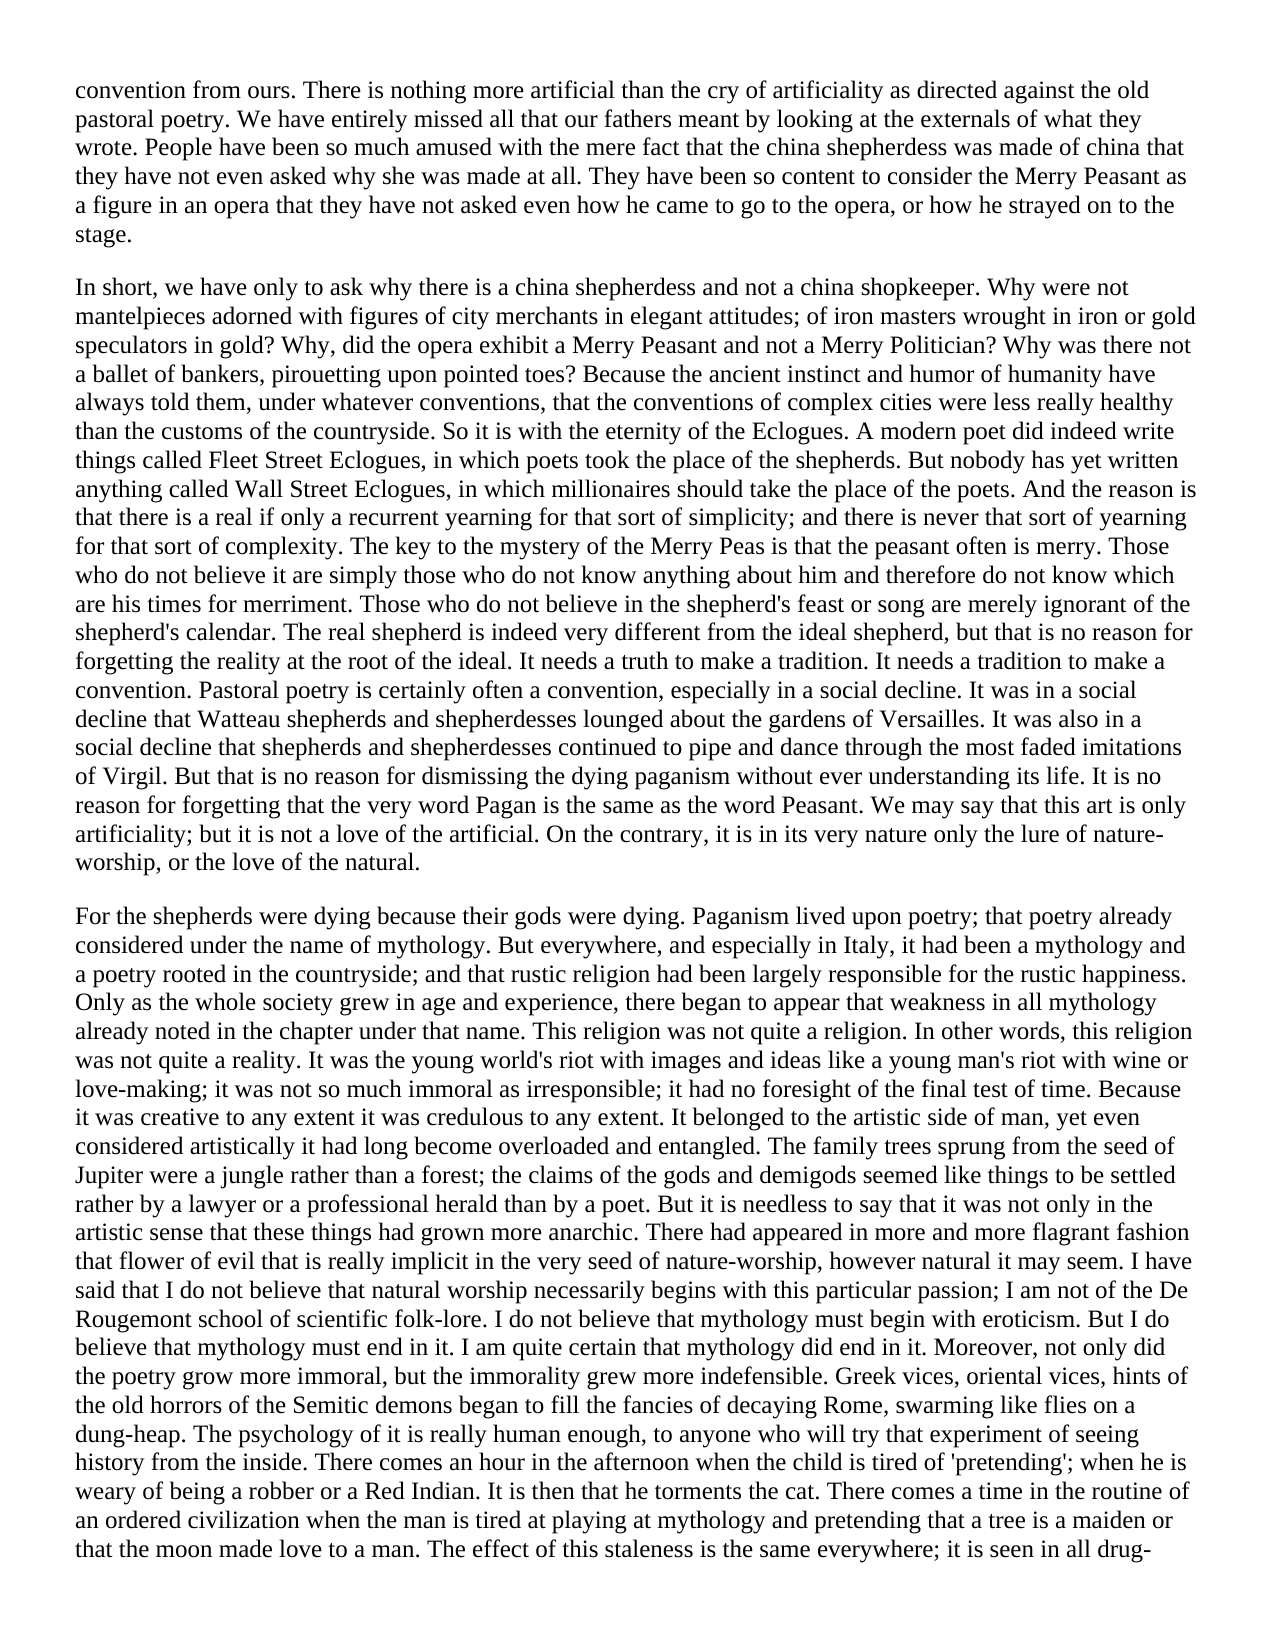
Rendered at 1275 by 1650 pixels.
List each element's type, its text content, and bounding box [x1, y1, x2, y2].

text In short, we have only to ask why there is a china shepherdess and not a china shopkeeper. Why were not mantelpieces adorned with figures of city merchants in elegant attitudes; of iron masters wrought in iron or gold speculators in gold? Why, did the opera exhibit a Merry Peasant and not a Merry Politician? Why was there not a ballet of bankers, pirouetting upon pointed toes? Because the ancient instinct and humor of humanity have always told them, under whatever conventions, that the conventions of complex cities were less really healthy than the customs of the countryside. So it is with the eternity of the Eclogues. A modern poet did indeed write things called Fleet Street Eclogues, in which poets took the place of the shepherds. But nobody has yet written anything called Wall Street Eclogues, in which millionaires should take the place of the poets. And the reason is that there is a real if only a recurrent yearning for that sort of simplicity; and there is never that sort of yearning for that sort of complexity. The key to the mystery of the Merry Peas is that the peasant often is merry. Those who do not believe it are simply those who do not know anything about him and therefore do not know which are his times for merriment. Those who do not believe in the shepherd's feast or song are merely ignorant of the shepherd's calendar. The real shepherd is indeed very different from the ideal shepherd, but that is no reason for forgetting the reality at the root of the ideal. It needs a truth to make a tradition. It needs a tradition to make a convention. Pastoral poetry is certainly often a convention, especially in a social decline. It was in a social decline that Watteau shepherds and shepherdesses lounged about the gardens of Versailles. It was also in a social decline that shepherds and shepherdesses continued to pipe and dance through the most faded imitations of Virgil. But that is no reason for dismissing the dying paganism without ever understanding its life. It is no reason for forgetting that the very word Pagan is the same as the word Peasant. We may say that this art is only artificiality; but it is not a love of the artificial. On the contrary, it is in its very nature only the lure of nature-worship, or the love of the natural. [75, 272, 1200, 876]
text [75, 901, 1200, 1562]
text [75, 75, 1200, 247]
